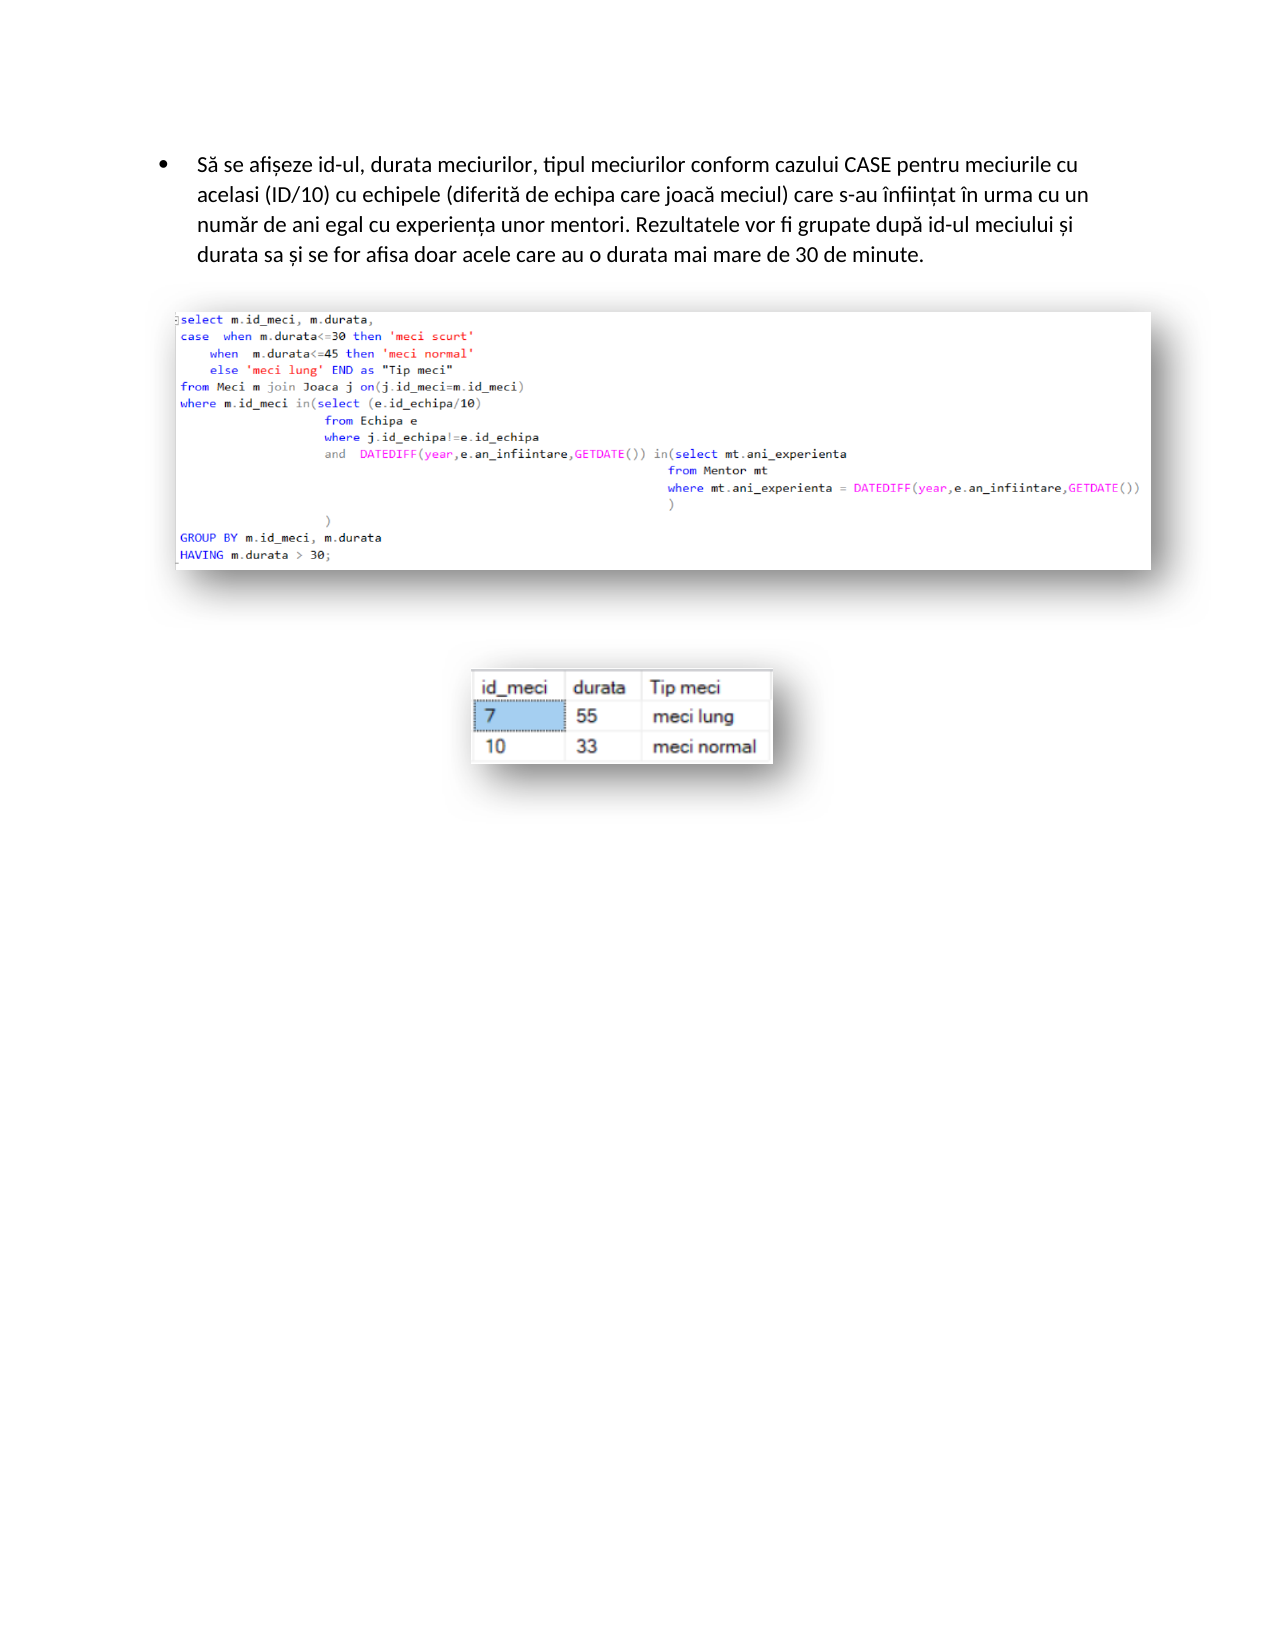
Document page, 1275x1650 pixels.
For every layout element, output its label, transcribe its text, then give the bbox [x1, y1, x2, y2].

list Să se afișeze id-ul, durata meciurilor, tipul meciurilor conform cazului CASE pentru meciurile cu acelasi (ID/10) cu echipele (diferită de echipa care joacă meciul) care s-au înființat în urma cu un număr de ani egal cu experiența unor mentori. Rezultatele vor fi grupate după id-ul meciului și durata sa și se for afisa doar acele care au o durata mai mare de 30 de minute. [159, 150, 1125, 269]
picture [471, 668, 773, 764]
picture [175, 312, 1151, 570]
